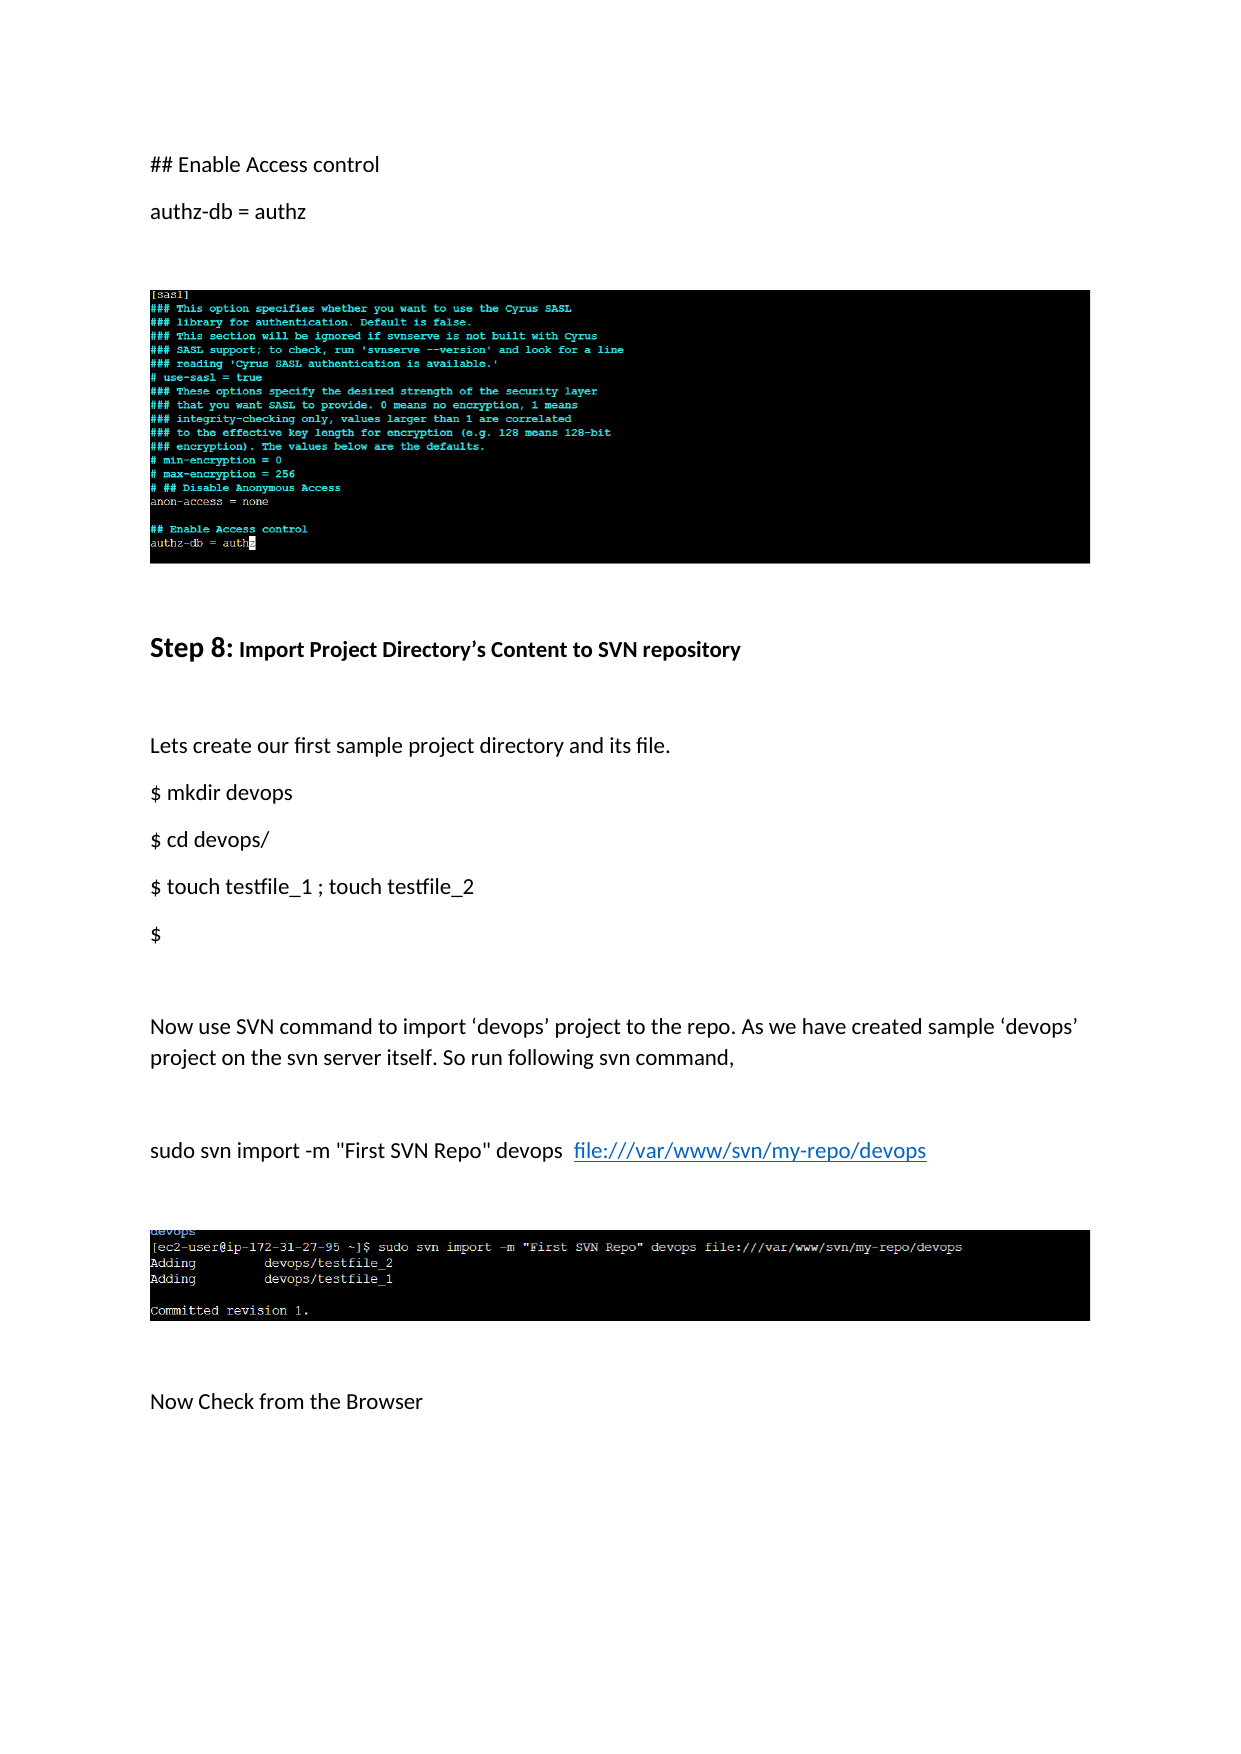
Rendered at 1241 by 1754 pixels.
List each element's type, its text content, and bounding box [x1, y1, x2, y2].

text ## Enable Access control [150, 150, 1090, 178]
picture [150, 290, 1091, 564]
text authz-db = authz [150, 197, 1090, 225]
text $ mkdir devops [150, 778, 1090, 806]
picture [150, 1230, 1091, 1321]
text $ touch testfile_1 ; touch testfile_2 [150, 872, 1090, 900]
text Lets create our first sample project directory and its file. [150, 731, 1090, 759]
text Now use SVN command to import ‘devops’ project to the repo. As we have created sample ‘devops’ project on the svn server itself. So run following svn command, [150, 1012, 1090, 1071]
text sudo svn import -m "First SVN Repo" devops file:///var/www/svn/my-repo/devops [150, 1136, 1090, 1164]
text $ [150, 919, 1090, 947]
text $ cd devops/ [150, 825, 1090, 853]
text Step 8: Import Project Directory’s Content to SVN repository [150, 629, 1090, 665]
text Now Check from the Browser [150, 1387, 1090, 1415]
